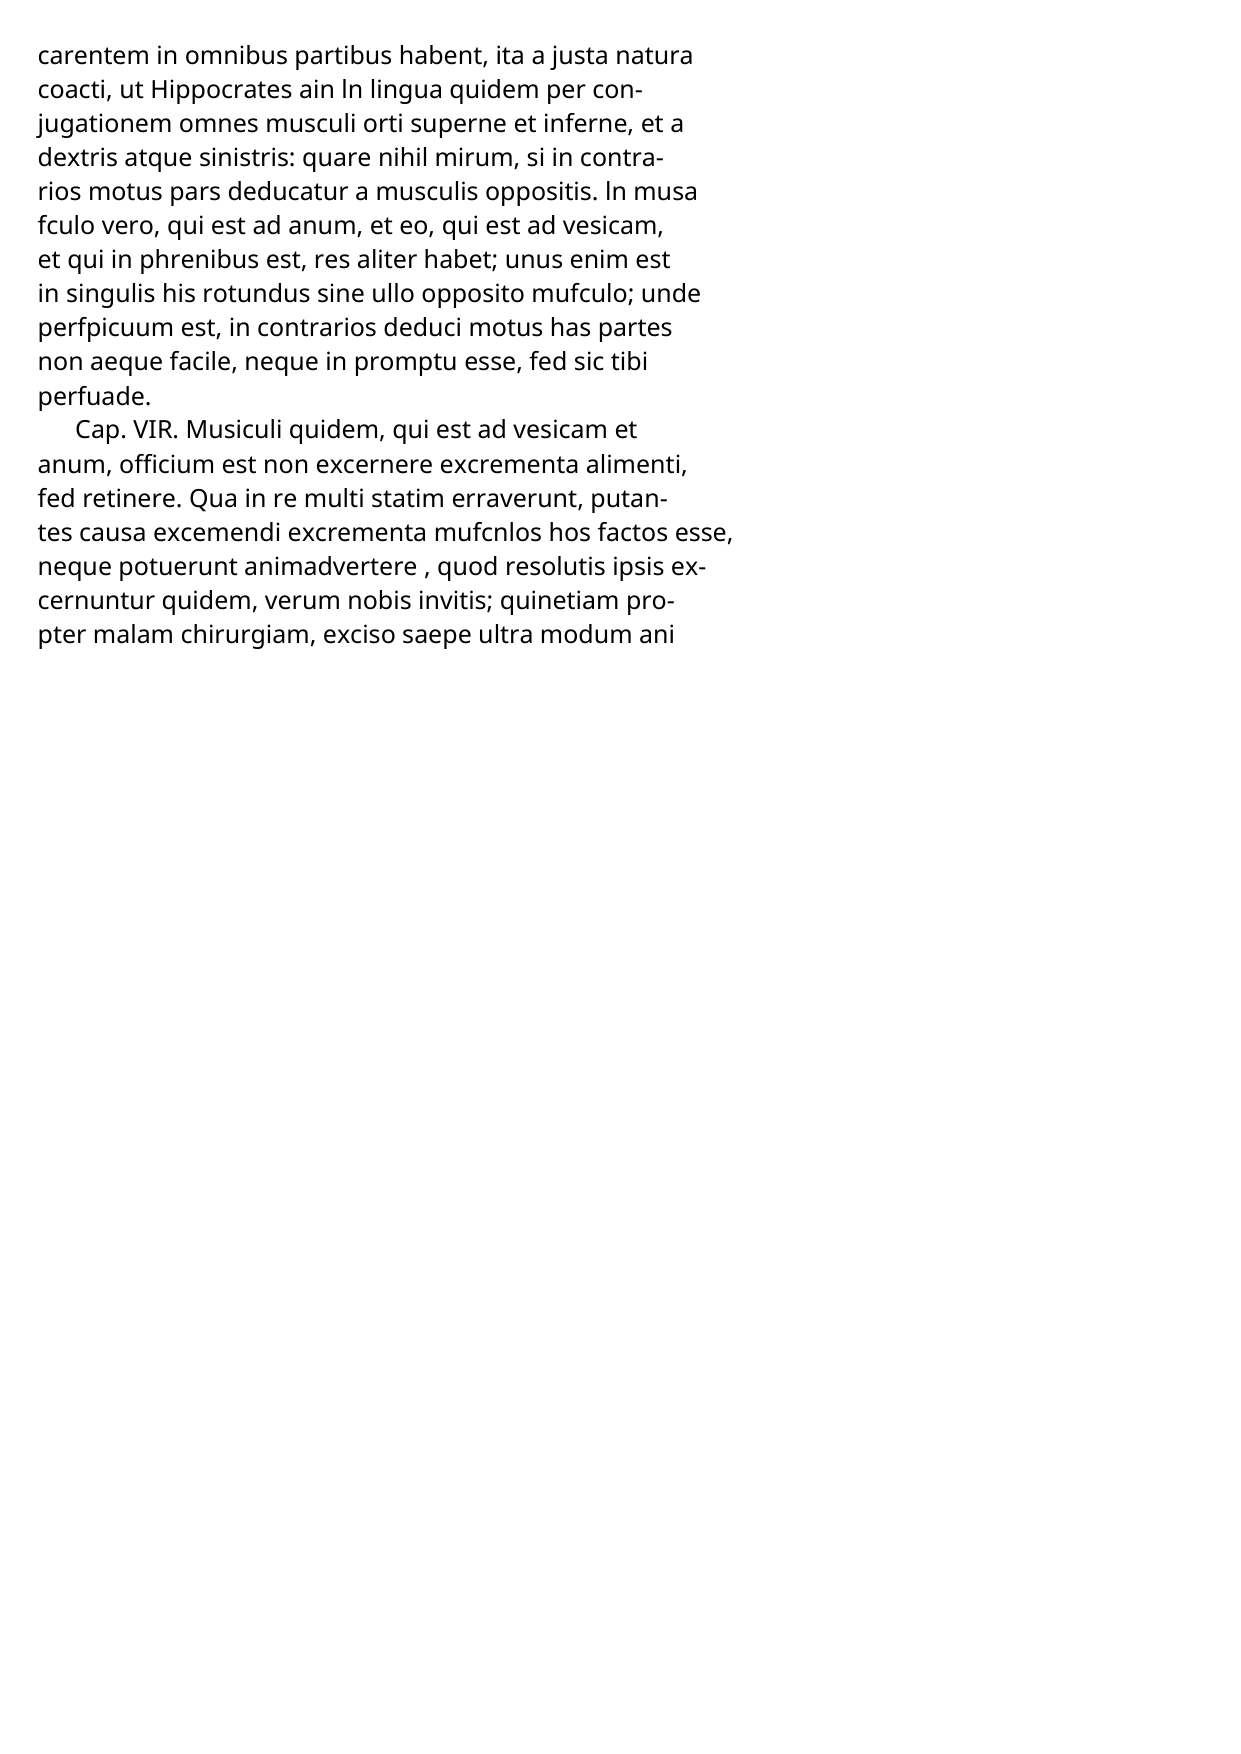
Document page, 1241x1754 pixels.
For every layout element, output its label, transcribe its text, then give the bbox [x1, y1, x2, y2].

text carentem in omnibus partibus habent, ita a justa natura coacti, ut Hippocrates ain ln lingua quidem per con- jugationem omnes musculi orti superne et inferne, et a dextris atque sinistris: quare nihil mirum, si in contra- rios motus pars deducatur a musculis oppositis. ln musa fculo vero, qui est ad anum, et eo, qui est ad vesicam, et qui in phrenibus est, res aliter habet; unus enim est in singulis his rotundus sine ullo opposito mufculo; unde perfpicuum est, in contrarios deduci motus has partes non aeque facile, neque in promptu esse, fed sic tibi perfuade. [37, 37, 1203, 412]
text Cap. VIR. Musiculi quidem, qui est ad vesicam et anum, officium est non excernere excrementa alimenti, fed retinere. Qua in re multi statim erraverunt, putan- tes causa excemendi excrementa mufcnlos hos factos esse, neque potuerunt animadvertere , quod resolutis ipsis ex- cernuntur quidem, verum nobis invitis; quinetiam pro- pter malam chirurgiam, exciso saepe ultra modum ani [37, 412, 1203, 651]
